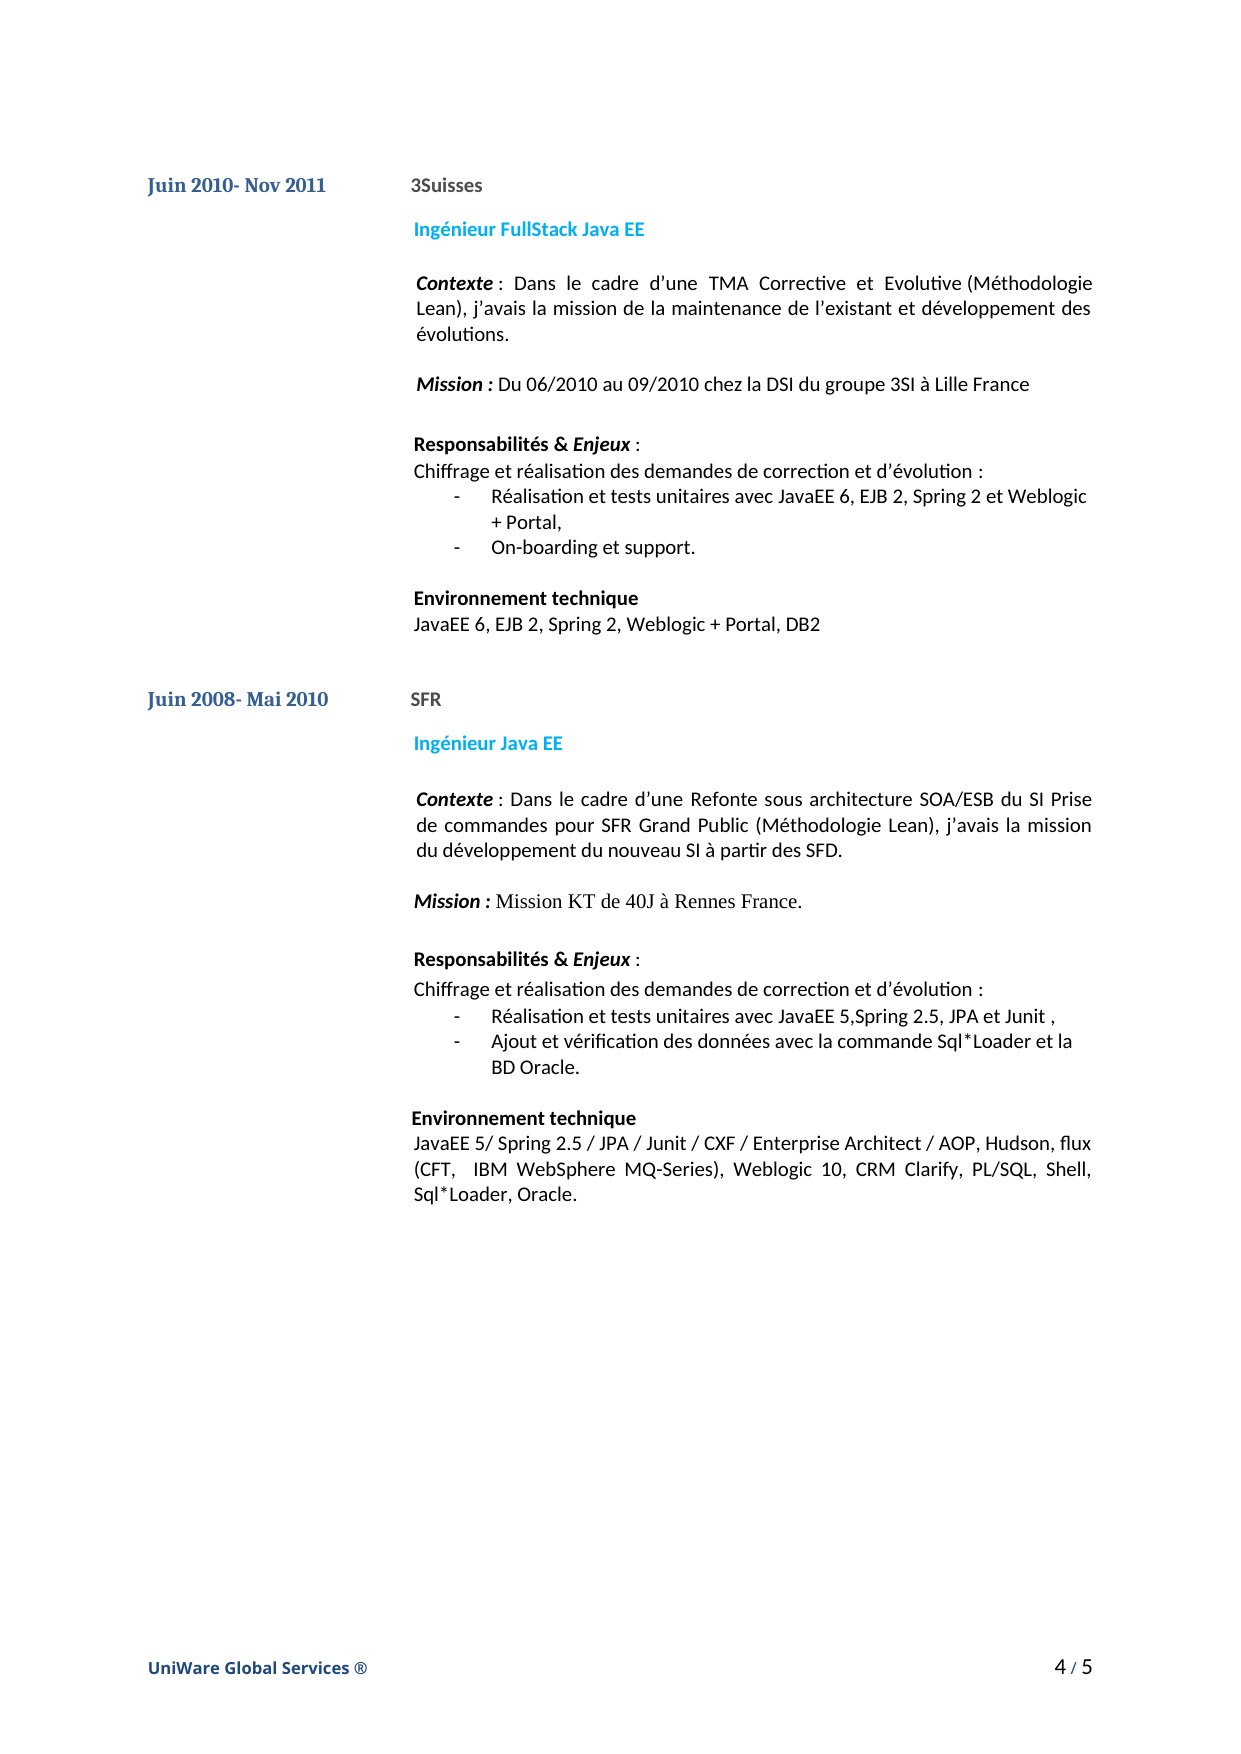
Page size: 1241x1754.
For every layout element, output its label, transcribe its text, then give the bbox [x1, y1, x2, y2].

subtitle Ingénieur FullStack Java EE [339, 204, 1093, 241]
subtitle Ingénieur Java EE [339, 718, 1093, 755]
text Environnement technique [413, 585, 1093, 611]
text Responsabilités & Enjeux : [413, 431, 1092, 456]
text Responsabilités & Enjeux : [413, 946, 1092, 972]
text Environnement technique [148, 1105, 1093, 1130]
text Mission : Du 06/2010 au 09/2010 chez la DSI du groupe 3SI à Lille France [416, 372, 1093, 397]
text Contexte : Dans le cadre d’une TMA Corrective et Evolutive (Méthodologie Lean), j’avais la mission de la maintenance de l’existant et développement des évolutions. [416, 270, 1093, 346]
text Chiffrage et réalisation des demandes de correction et d’évolution : [357, 458, 1093, 484]
text Contexte : Dans le cadre d’une Refonte sous architecture SOA/ESB du SI Prise de commandes pour SFR Grand Public (Méthodologie Lean), j’avais la mission du développement du nouveau SI à partir des SFD. [416, 786, 1093, 863]
list Réalisation et tests unitaires avec JavaEE 6, EJB 2, Spring 2 et Weblogic + Portal, [453, 484, 1093, 534]
text Chiffrage et réalisation des demandes de correction et d’évolution : [413, 976, 1092, 1001]
text Mission : Mission KT de 40J à Rennes France. [395, 888, 1093, 913]
text JavaEE 5/ Spring 2.5 / JPA / Junit / CXF / Enterprise Architect / AOP, Hudson, flux (CFT, IBM WebSphere MQ-Series), Weblogic 10, CRM Clarify, PL/SQL, Shell, Sql*Loader, Oracle. [413, 1130, 1093, 1207]
list Réalisation et tests unitaires avec JavaEE 5,Spring 2.5, JPA et Junit , [453, 1003, 1093, 1029]
list On-boarding et support. [453, 534, 1093, 560]
subtitle Juin 2008- Mai 2010 SFR [148, 662, 1093, 712]
text JavaEE 6, EJB 2, Spring 2, Weblogic + Portal, DB2 [413, 611, 1093, 636]
subtitle Juin 2010- Nov 2011 3Suisses [148, 148, 1093, 198]
list Ajout et vérification des données avec la commande Sql*Loader et la BD Oracle. [453, 1029, 1093, 1079]
